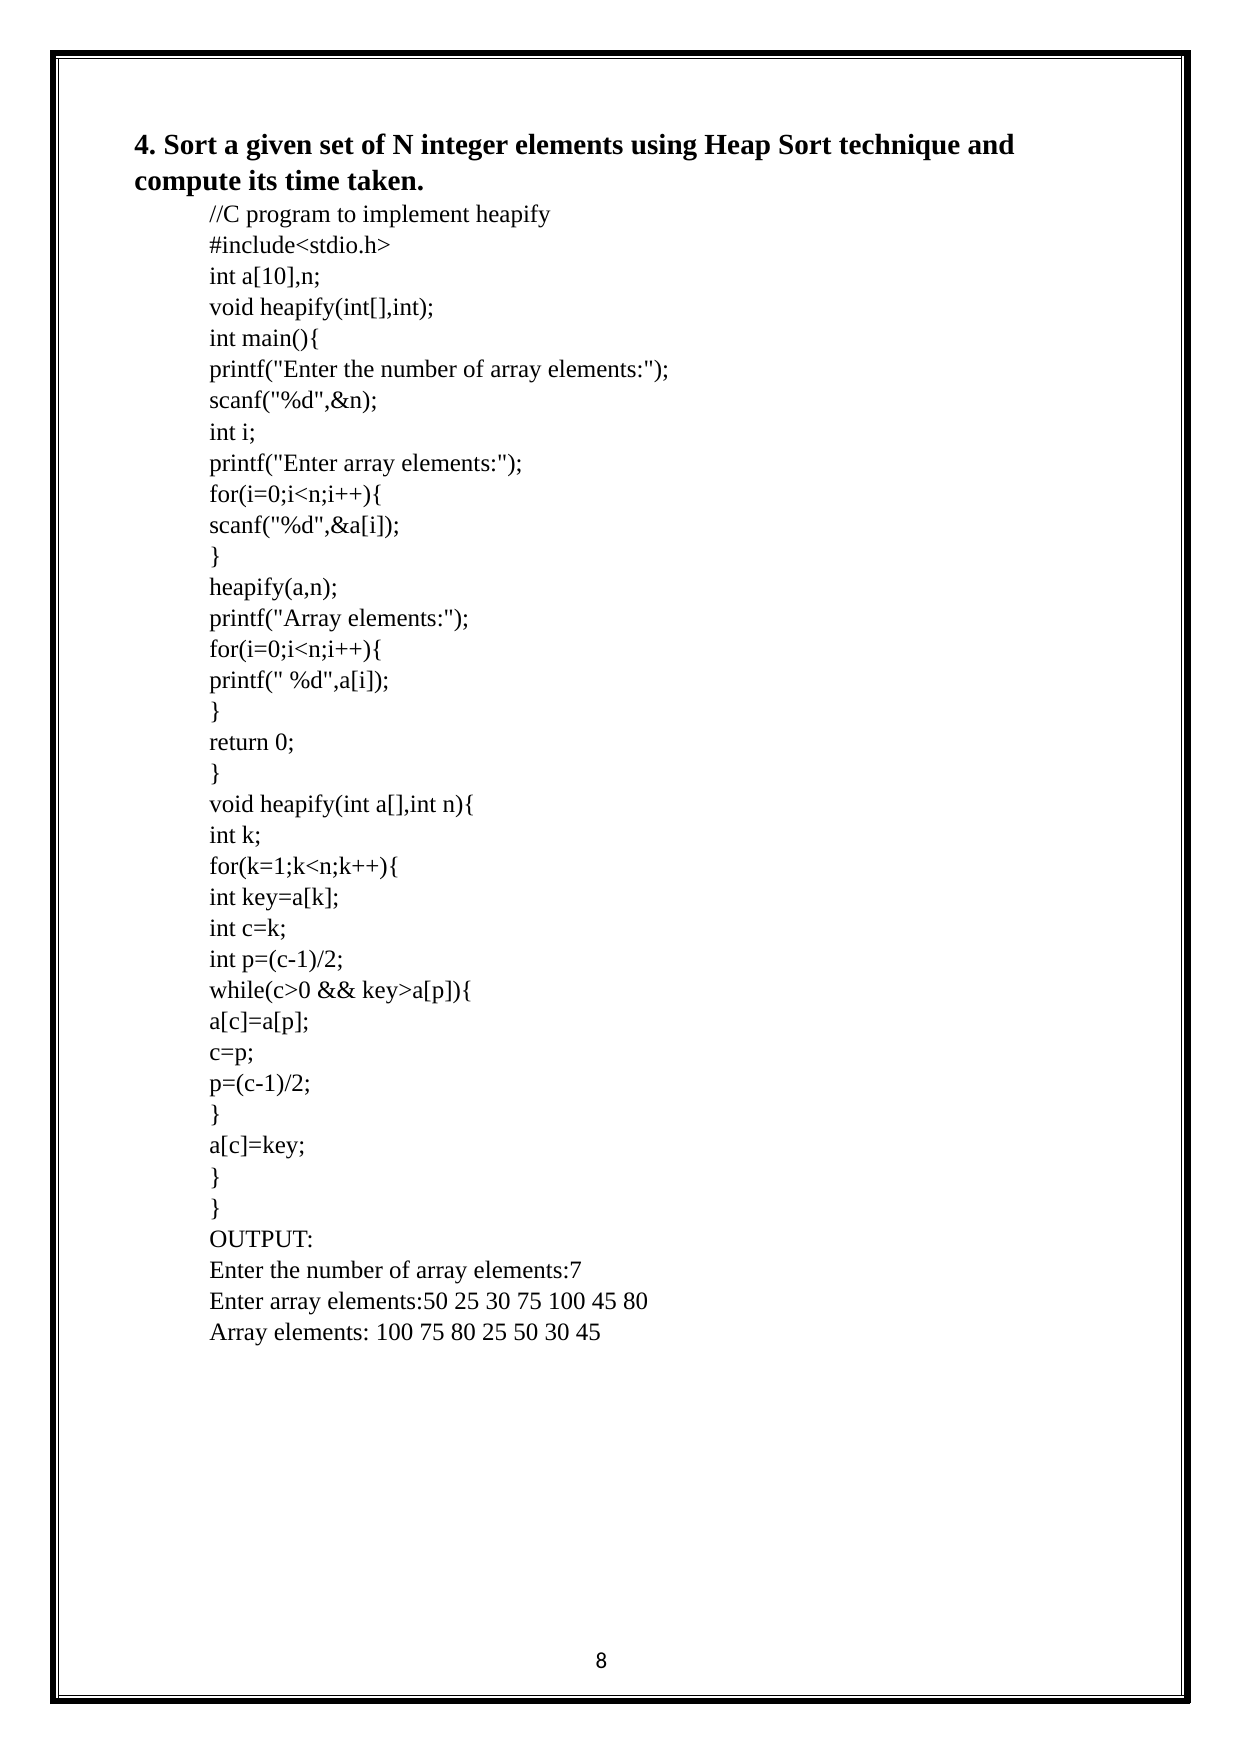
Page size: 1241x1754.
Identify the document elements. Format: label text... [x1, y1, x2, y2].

text int i; [150, 417, 1127, 445]
text } [150, 1099, 1127, 1128]
text int p=(c-1)/2; [150, 944, 1127, 973]
text #include<stdio.h> [150, 230, 1127, 259]
text a[c]=key; [150, 1131, 1127, 1159]
text OUTPUT: [150, 1224, 1127, 1252]
text scanf("%d",&a[i]); [150, 510, 1127, 538]
text Array elements: 100 75 80 25 50 30 45 [150, 1317, 1127, 1346]
text for(i=0;i<n;i++){ [150, 479, 1127, 507]
text 4. Sort a given set of N integer elements using Heap Sort technique and compute its time taken. [134, 127, 1127, 197]
text int c=k; [150, 913, 1127, 942]
text Enter the number of array elements:7 [150, 1255, 1127, 1283]
text heapify(a,n); [150, 572, 1127, 601]
text printf("Array elements:"); [150, 603, 1127, 632]
text int key=a[k]; [150, 882, 1127, 911]
text printf("Enter the number of array elements:"); [150, 354, 1127, 383]
text a[c]=a[p]; [150, 1006, 1127, 1035]
text int main(){ [150, 323, 1127, 352]
text c=p; [150, 1037, 1127, 1066]
text void heapify(int a[],int n){ [150, 789, 1127, 818]
text } [150, 696, 1127, 725]
text while(c>0 && key>a[p]){ [150, 975, 1127, 1004]
text return 0; [150, 727, 1127, 756]
text for(i=0;i<n;i++){ [150, 634, 1127, 663]
text scanf("%d",&n); [150, 386, 1127, 414]
text int a[10],n; [150, 261, 1127, 290]
text void heapify(int[],int); [150, 292, 1127, 321]
text //C program to implement heapify [150, 199, 1127, 228]
text } [150, 758, 1127, 787]
text printf(" %d",a[i]); [150, 665, 1127, 694]
text } [150, 1193, 1127, 1221]
text printf("Enter array elements:"); [150, 448, 1127, 476]
text } [150, 1162, 1127, 1190]
text Enter array elements:50 25 30 75 100 45 80 [150, 1286, 1127, 1314]
text for(k=1;k<n;k++){ [150, 851, 1127, 880]
text int k; [150, 820, 1127, 849]
text p=(c-1)/2; [150, 1068, 1127, 1097]
text } [150, 541, 1127, 569]
